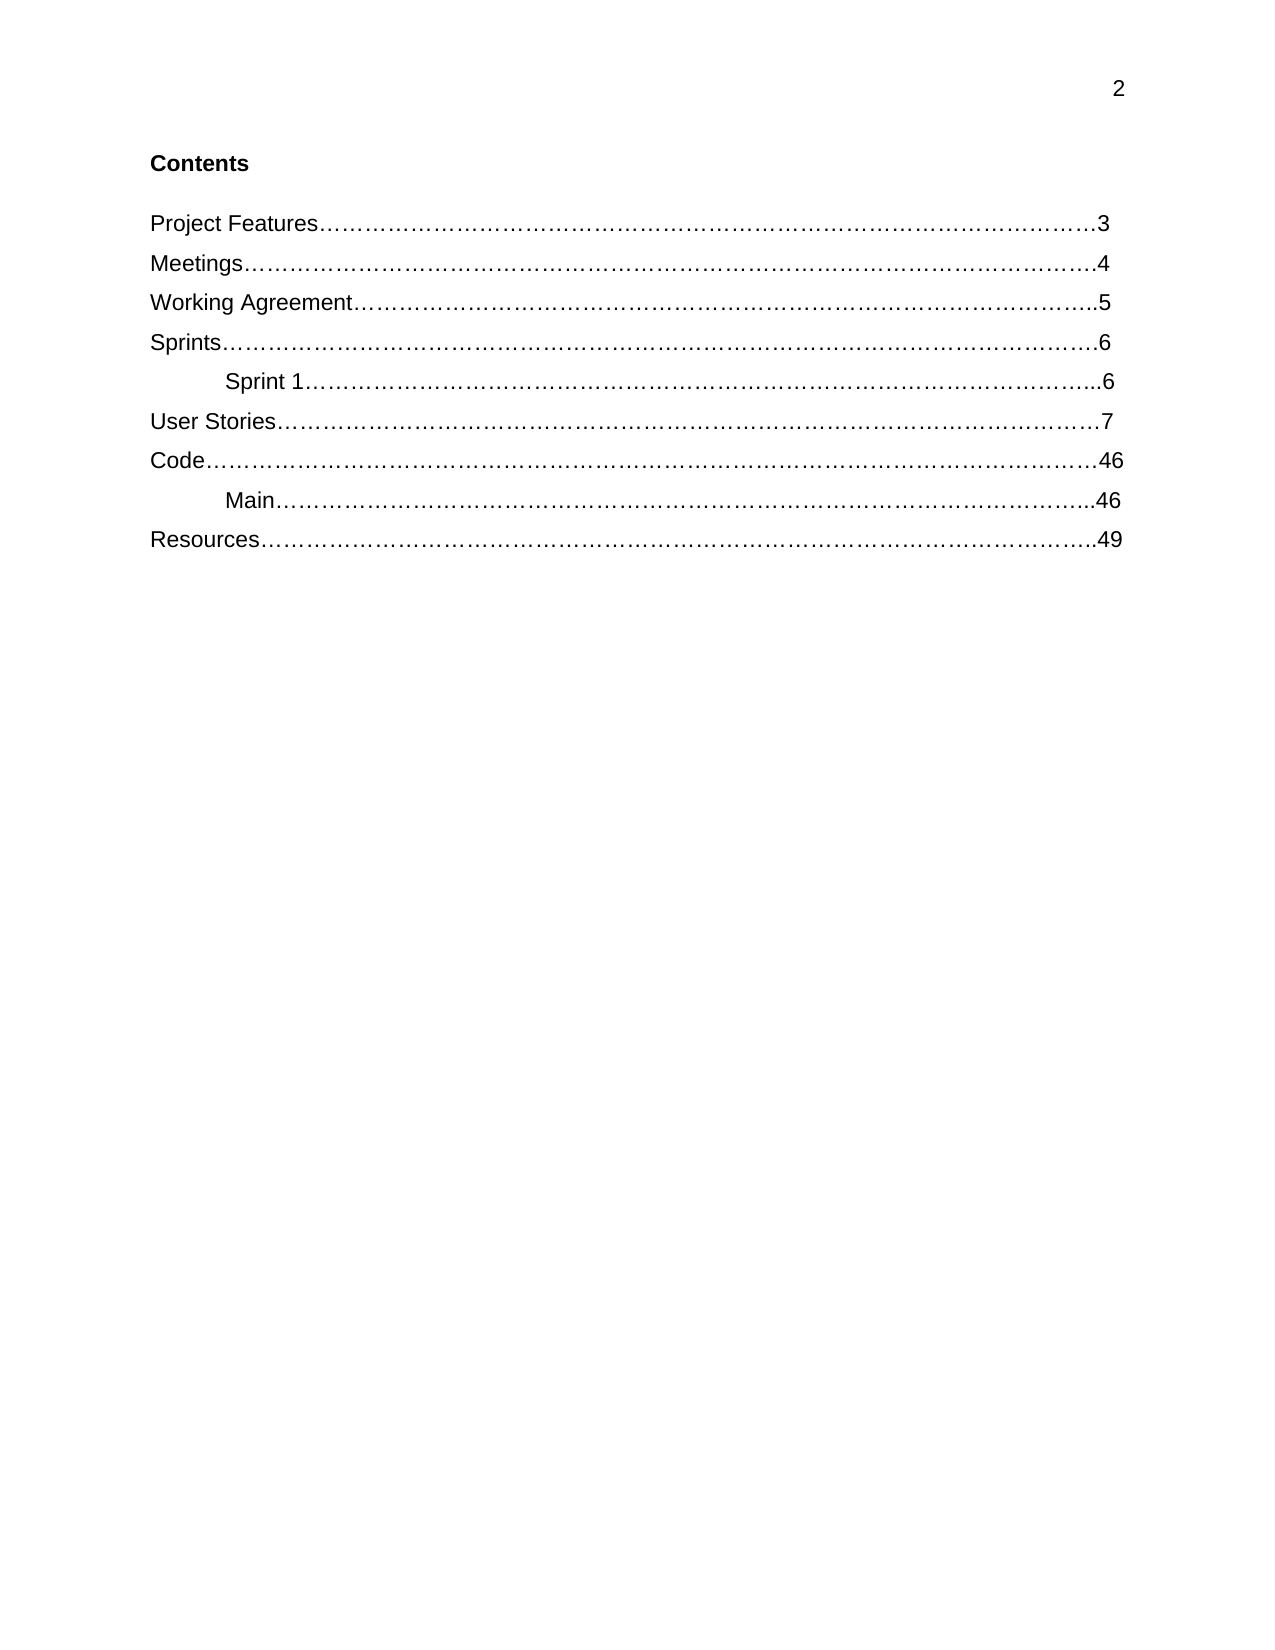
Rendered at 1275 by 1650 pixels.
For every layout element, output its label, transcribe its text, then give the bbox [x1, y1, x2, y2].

text Resources………………………………………………………………………………………………..49 [150, 526, 1125, 553]
text Sprint 1…………………………………………………………………………………………...6 [150, 368, 1125, 395]
text Main……………………………………………………………………………………………...46 [150, 487, 1125, 513]
text Meetings………………………………………………………………………………………………….4 [150, 250, 1125, 276]
text Code………………………………………………………………………………………………………46 [150, 447, 1125, 474]
text User Stories………………………………………………………………………………………………7 [150, 408, 1125, 434]
text Project Features…………………………………………………………………………………………3 [150, 210, 1125, 237]
text Sprints…………………………………………………………………………………………………….6 [150, 329, 1125, 355]
text Contents [150, 150, 1125, 176]
text Working Agreement……………………………………………………………………………………..5 [150, 289, 1125, 316]
